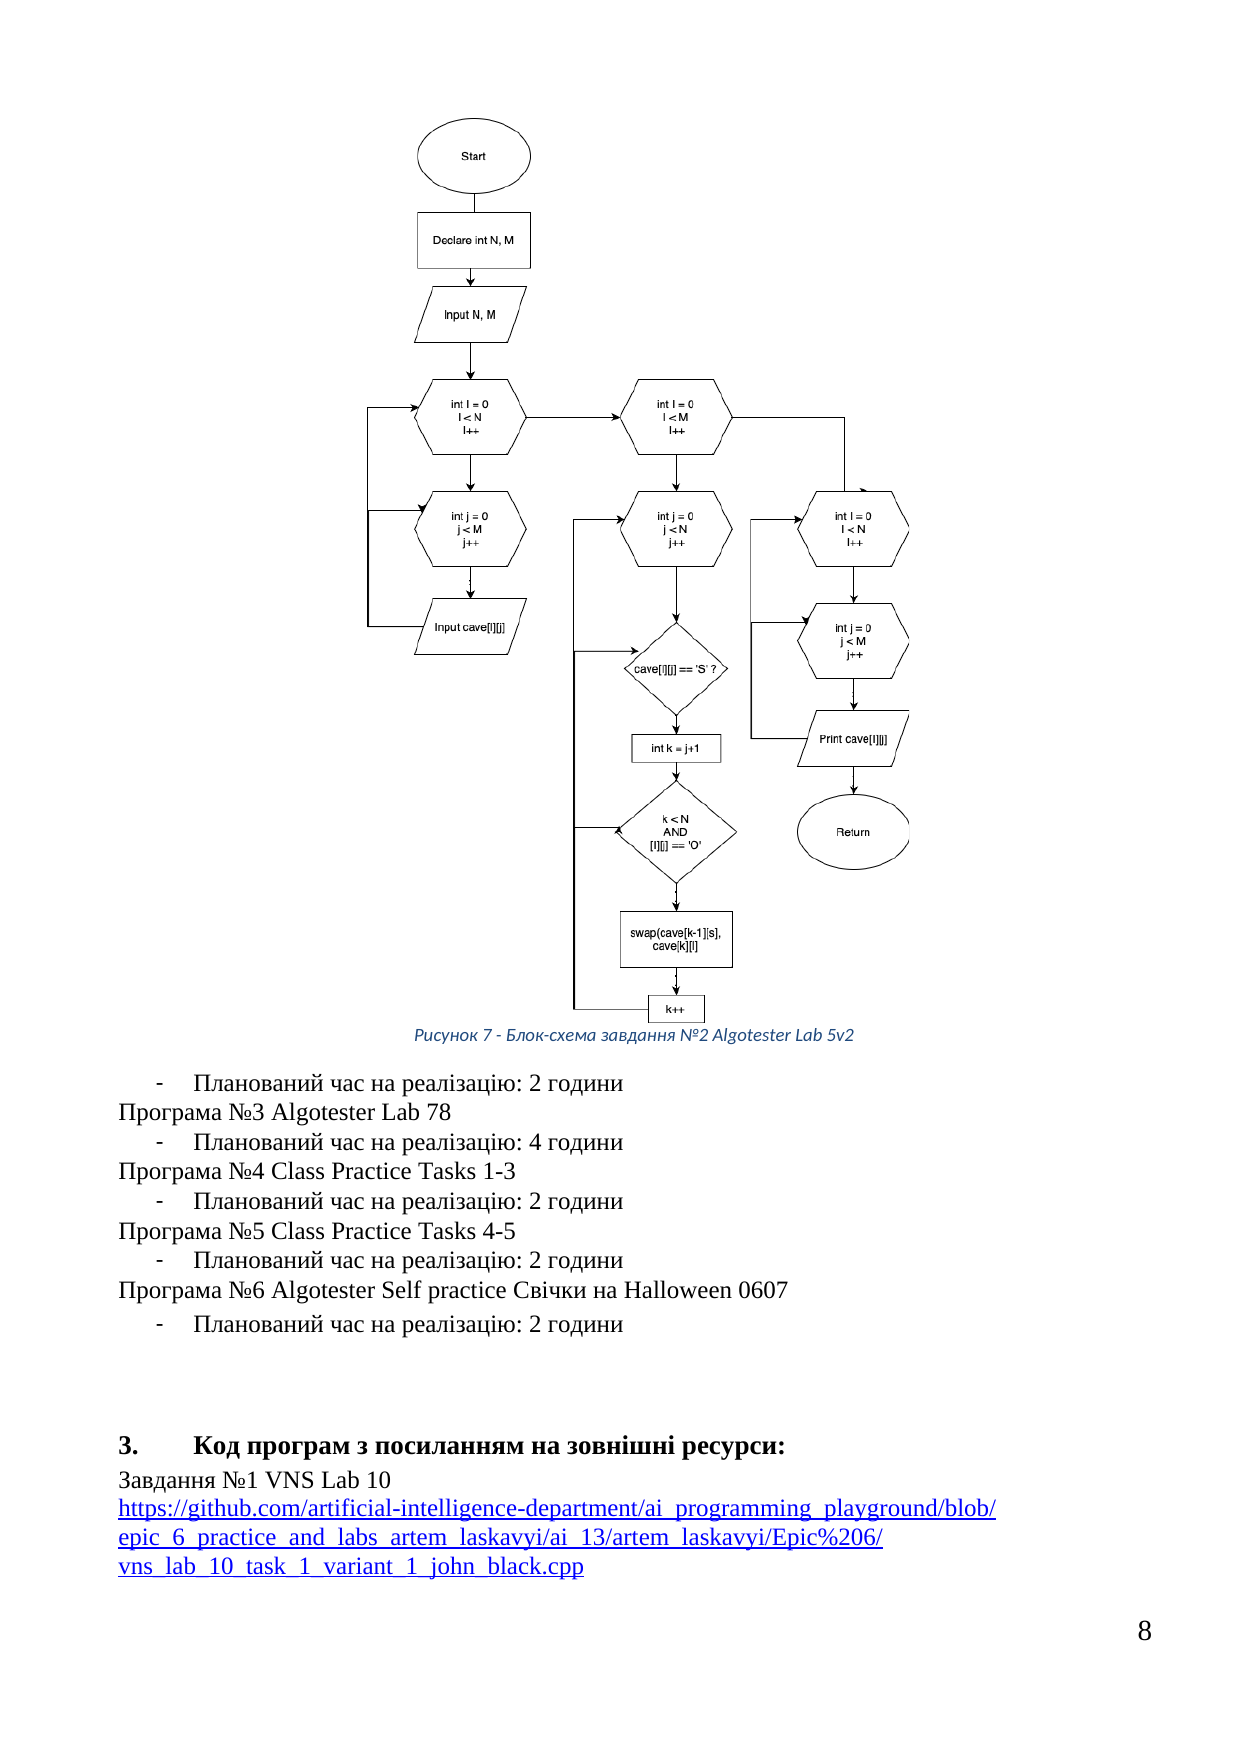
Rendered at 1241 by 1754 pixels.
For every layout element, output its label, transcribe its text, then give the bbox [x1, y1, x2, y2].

text Завдання №1 VNS Lab 10 [118, 1465, 1152, 1493]
list Планований час на реалізацію: 2 години [156, 1244, 1152, 1275]
list Планований час на реалізацію: 2 години [156, 1185, 1152, 1216]
text Програма №5 Class Practice Tasks 4-5 [118, 1216, 1152, 1244]
list Планований час на реалізацію: 2 години [156, 1067, 1152, 1097]
text Програма №3 Algotester Lab 78 [118, 1097, 1152, 1126]
list Планований час на реалізацію: 2 години [156, 1308, 1152, 1338]
text Програма №6 Algotester Self practice Cвічки на Halloween 0607 [118, 1275, 1152, 1304]
list Планований час на реалізацію: 4 години [156, 1126, 1152, 1156]
subtitle 3. Код програм з посиланням на зовнішні ресурси: [118, 1429, 1152, 1460]
text https://github.com/artificial-intelligence-department/ai_programming_playground/blob/epic_6_practice_and_labs_artem_laskavyi/ai_13/artem_laskavyi/Epic%206/vns_lab_10_task_1_variant_1_john_black.cpp [118, 1493, 1152, 1580]
picture [360, 118, 910, 1023]
text Програма №4 Class Practice Tasks 1-3 [118, 1156, 1152, 1185]
text Рисунок 7 - Блок-схема завдання №2 Algotester Lab 5v2 [118, 1023, 1152, 1046]
